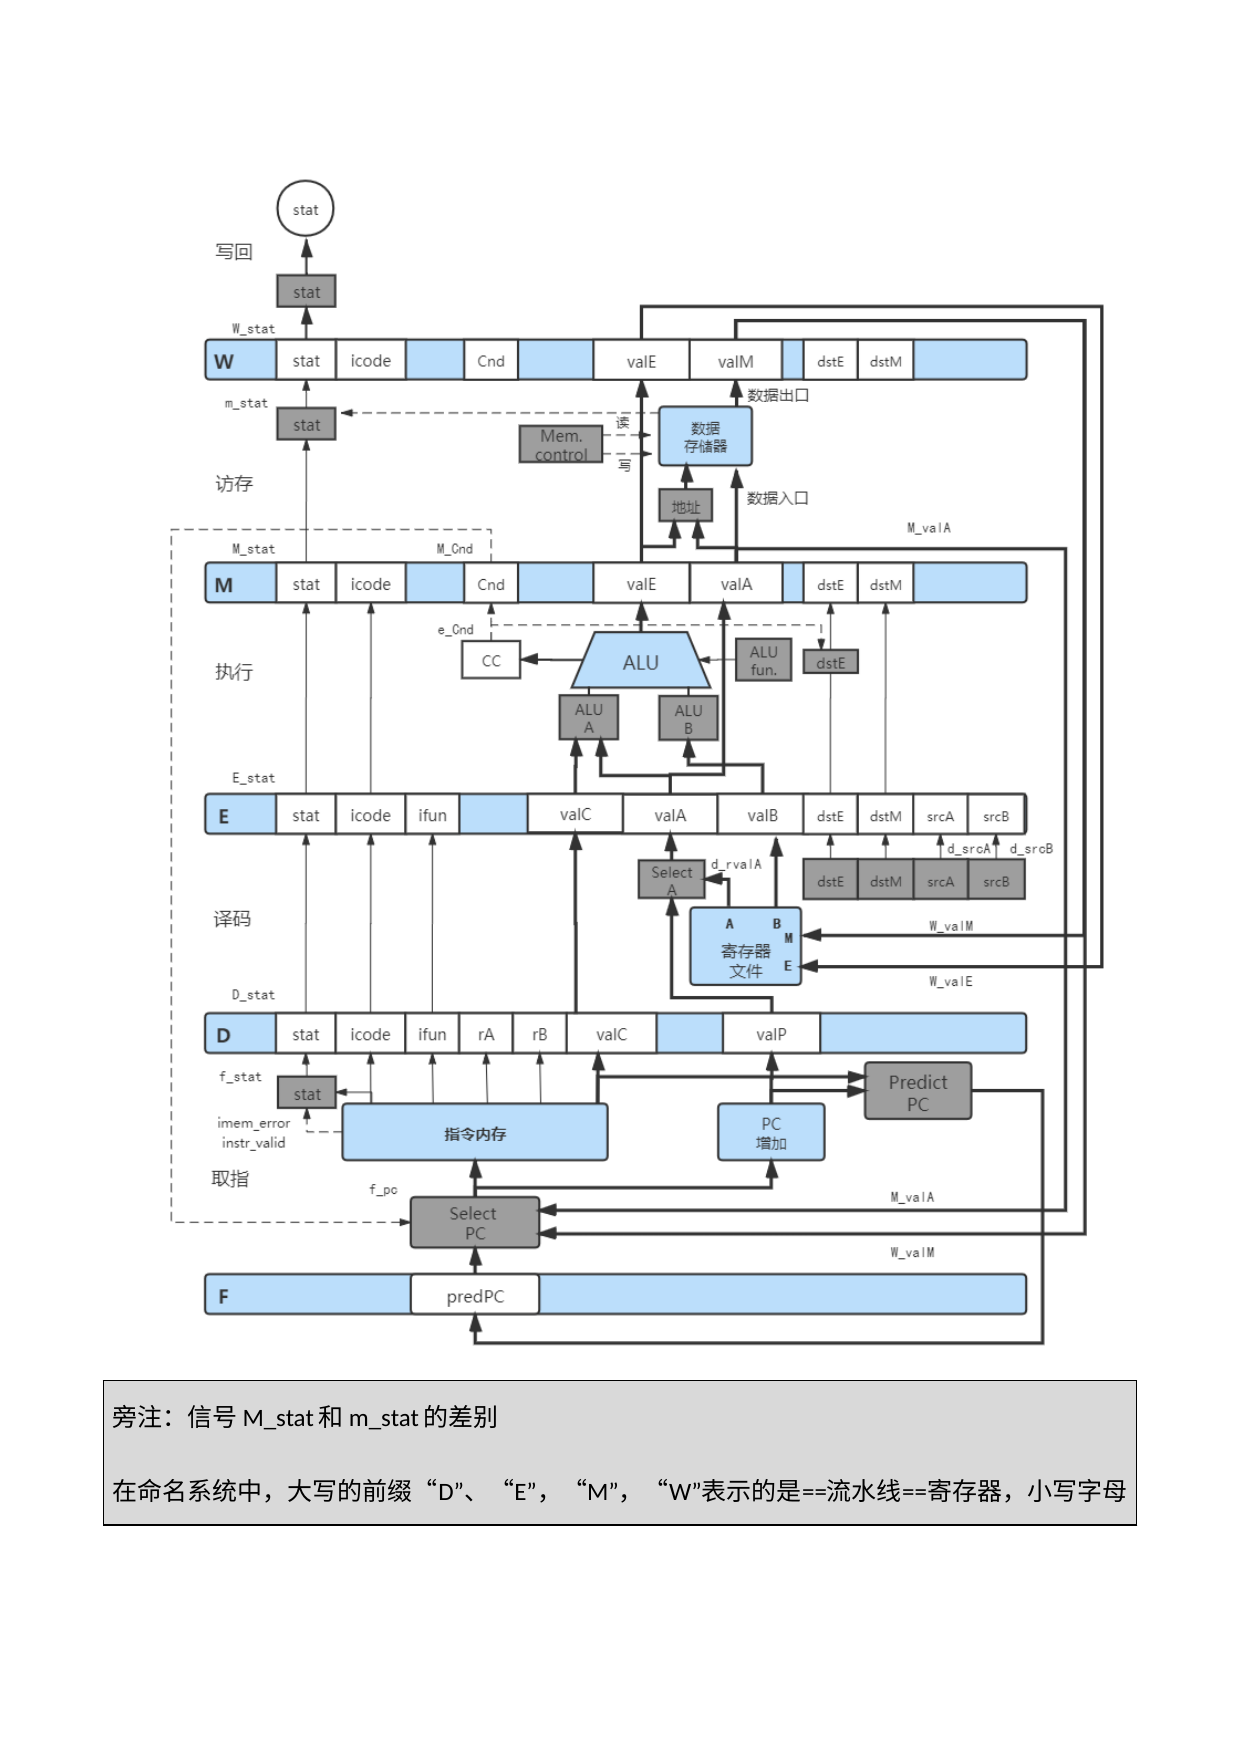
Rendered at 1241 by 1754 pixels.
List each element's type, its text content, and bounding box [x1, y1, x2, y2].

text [104, 1454, 1136, 1524]
picture [112, 142, 1128, 1370]
text 旁注：信号M_stat和m_stat的差别 [104, 1381, 1136, 1448]
